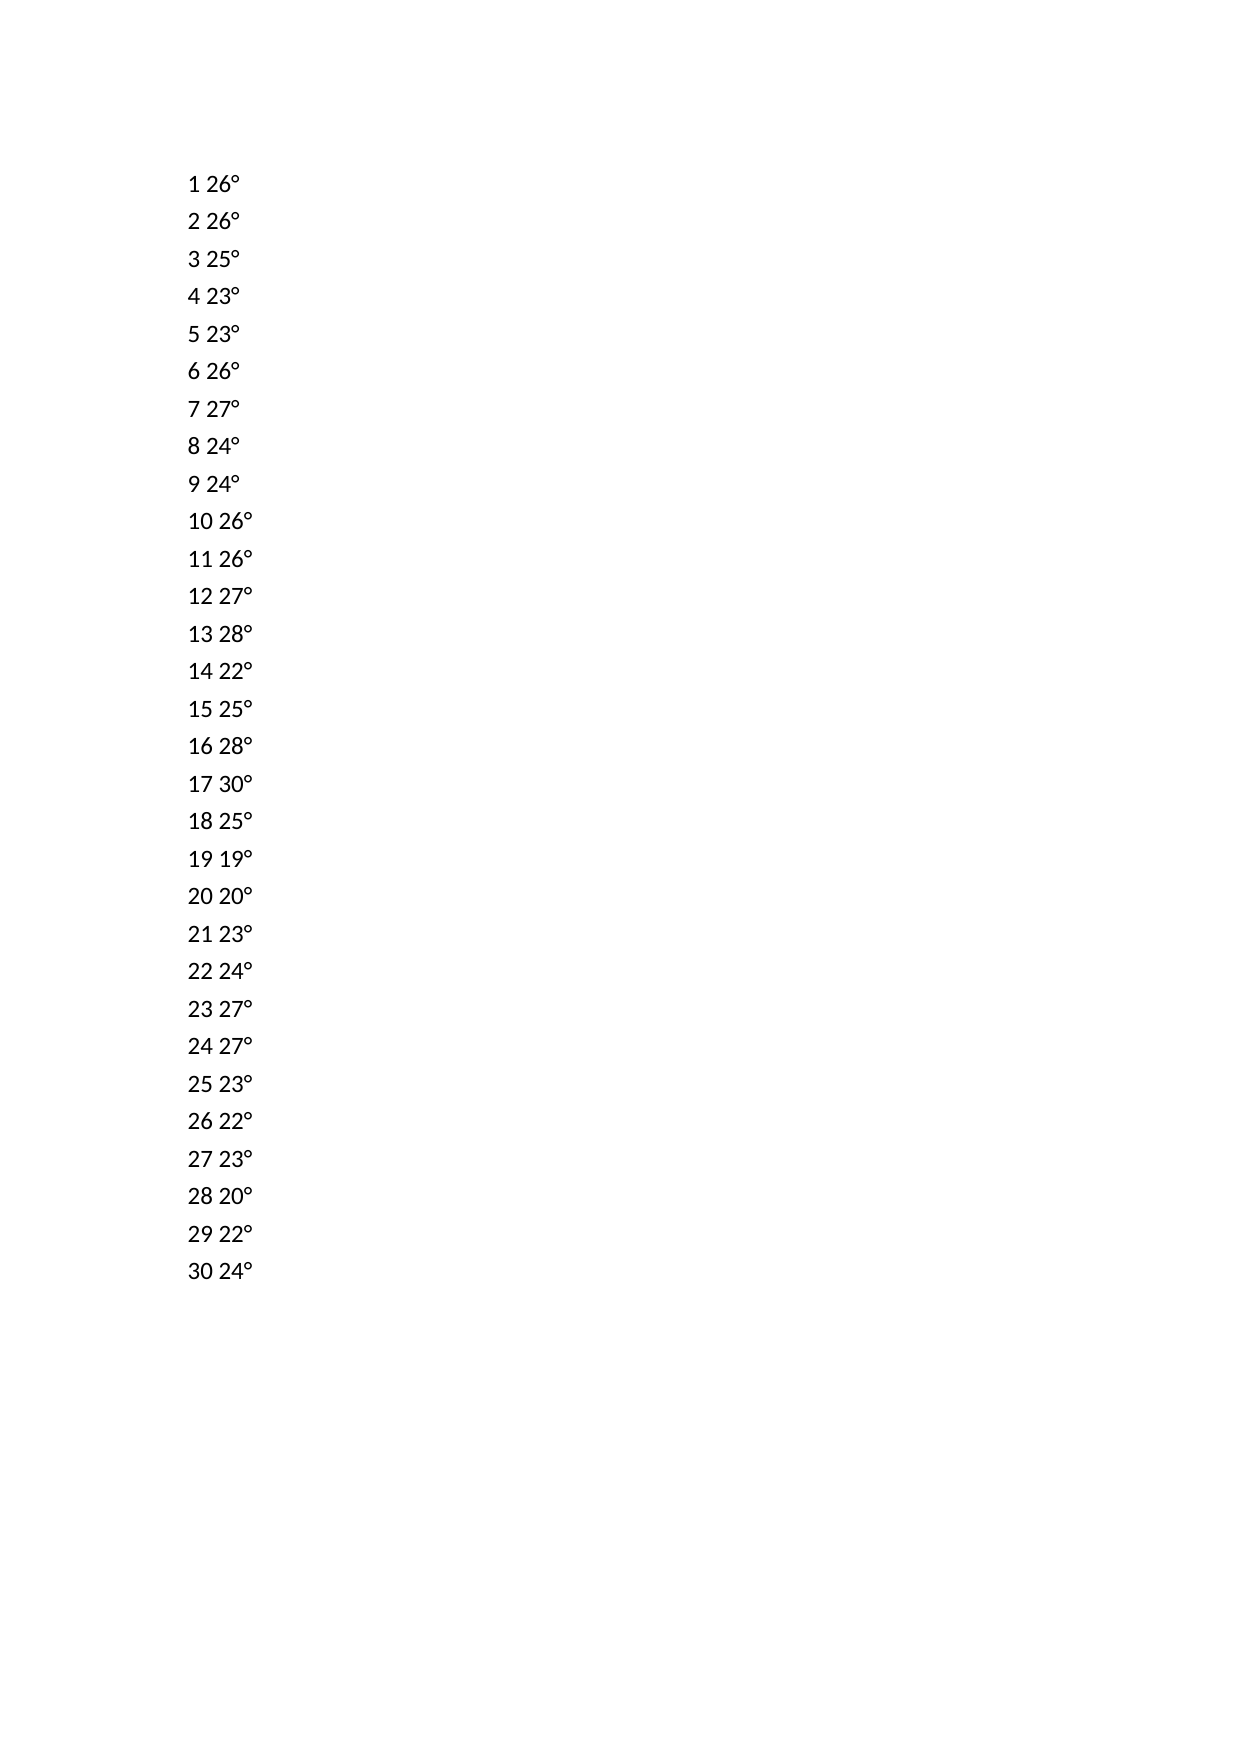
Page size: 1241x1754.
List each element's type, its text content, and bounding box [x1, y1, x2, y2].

text 8 24° [187, 427, 1053, 464]
text 17 30° [187, 764, 1053, 802]
text 12 27° [187, 577, 1053, 614]
text 9 24° [187, 464, 1053, 502]
text 24 27° [187, 1027, 1053, 1064]
text 15 25° [187, 689, 1053, 727]
text 21 23° [187, 914, 1053, 952]
text 14 22° [187, 652, 1053, 689]
text 4 23° [187, 277, 1053, 314]
text 27 23° [187, 1139, 1053, 1177]
text 7 27° [187, 389, 1053, 427]
text 6 26° [187, 352, 1053, 389]
text 19 19° [187, 839, 1053, 877]
text 25 23° [187, 1064, 1053, 1102]
text 29 22° [187, 1214, 1053, 1252]
text 30 24° [187, 1252, 1053, 1289]
text 11 26° [187, 539, 1053, 577]
text 18 25° [187, 802, 1053, 839]
text 5 23° [187, 314, 1053, 352]
text 16 28° [187, 727, 1053, 764]
text 13 28° [187, 614, 1053, 652]
text 22 24° [187, 952, 1053, 989]
text 28 20° [187, 1177, 1053, 1214]
text 1 26° [187, 164, 1053, 202]
text 3 25° [187, 239, 1053, 277]
text 23 27° [187, 989, 1053, 1027]
text 2 26° [187, 202, 1053, 239]
text 10 26° [187, 502, 1053, 539]
text 26 22° [187, 1102, 1053, 1139]
text 20 20° [187, 877, 1053, 914]
